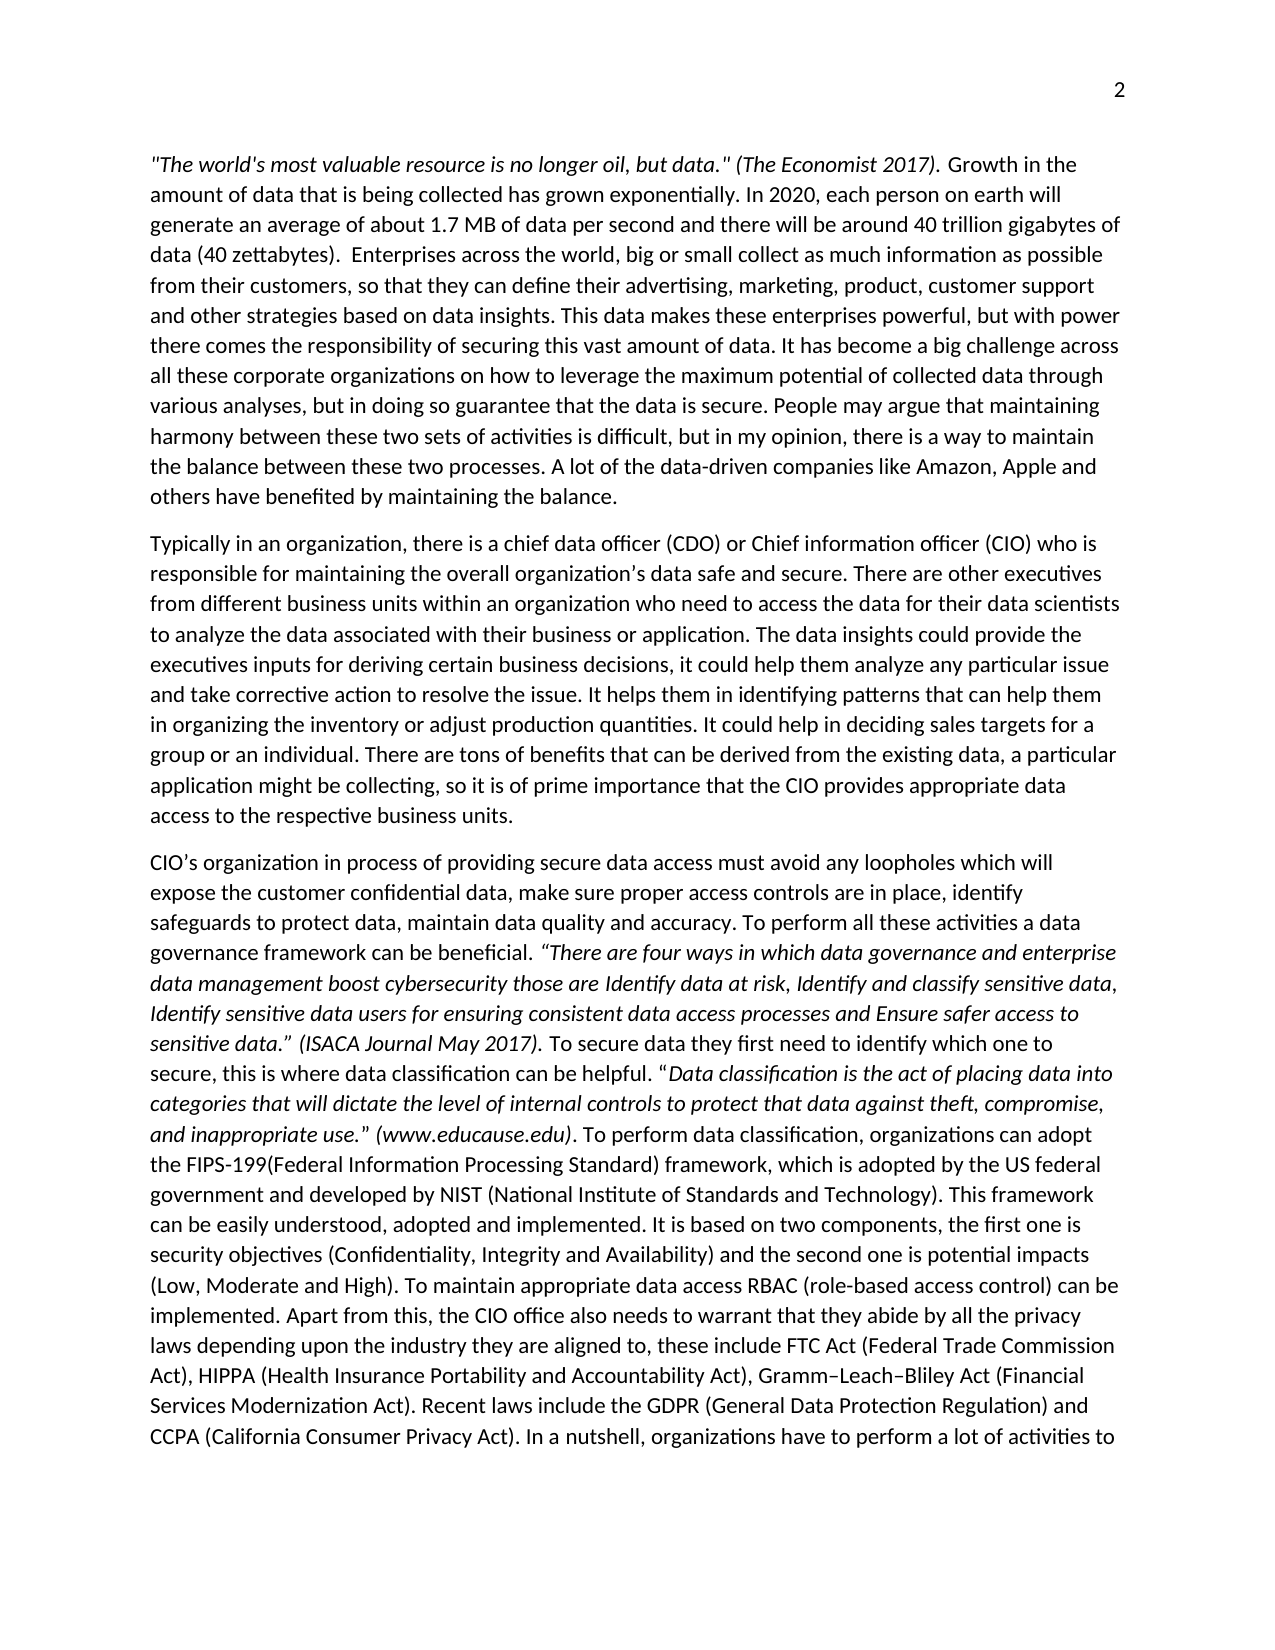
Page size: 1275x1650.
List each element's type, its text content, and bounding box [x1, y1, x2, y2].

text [150, 848, 1125, 1450]
text "The world's most valuable resource is no longer oil, but data." (The Economist 2017). Growth in the amount of data that is being collected has grown exponentially. In 2020, each person on earth will generate an average of about 1.7 MB of data per second and there will be around 40 trillion gigabytes of data (40 zettabytes). Enterprises across the world, big or small collect as much information as possible from their customers, so that they can define their advertising, marketing, product, customer support and other strategies based on data insights. This data makes these enterprises powerful, but with power there comes the responsibility of securing this vast amount of data. It has become a big challenge across all these corporate organizations on how to leverage the maximum potential of collected data through various analyses, but in doing so guarantee that the data is secure. People may argue that maintaining harmony between these two sets of activities is difficult, but in my opinion, there is a way to maintain the balance between these two processes. A lot of the data-driven companies like Amazon, Apple and others have benefited by maintaining the balance. [150, 150, 1125, 510]
text Typically in an organization, there is a chief data officer (CDO) or Chief information officer (CIO) who is responsible for maintaining the overall organization’s data safe and secure. There are other executives from different business units within an organization who need to access the data for their data scientists to analyze the data associated with their business or application. The data insights could provide the executives inputs for deriving certain business decisions, it could help them analyze any particular issue and take corrective action to resolve the issue. It helps them in identifying patterns that can help them in organizing the inventory or adjust production quantities. It could help in deciding sales targets for a group or an individual. There are tons of benefits that can be derived from the existing data, a particular application might be collecting, so it is of prime importance that the CIO provides appropriate data access to the respective business units. [150, 529, 1125, 829]
